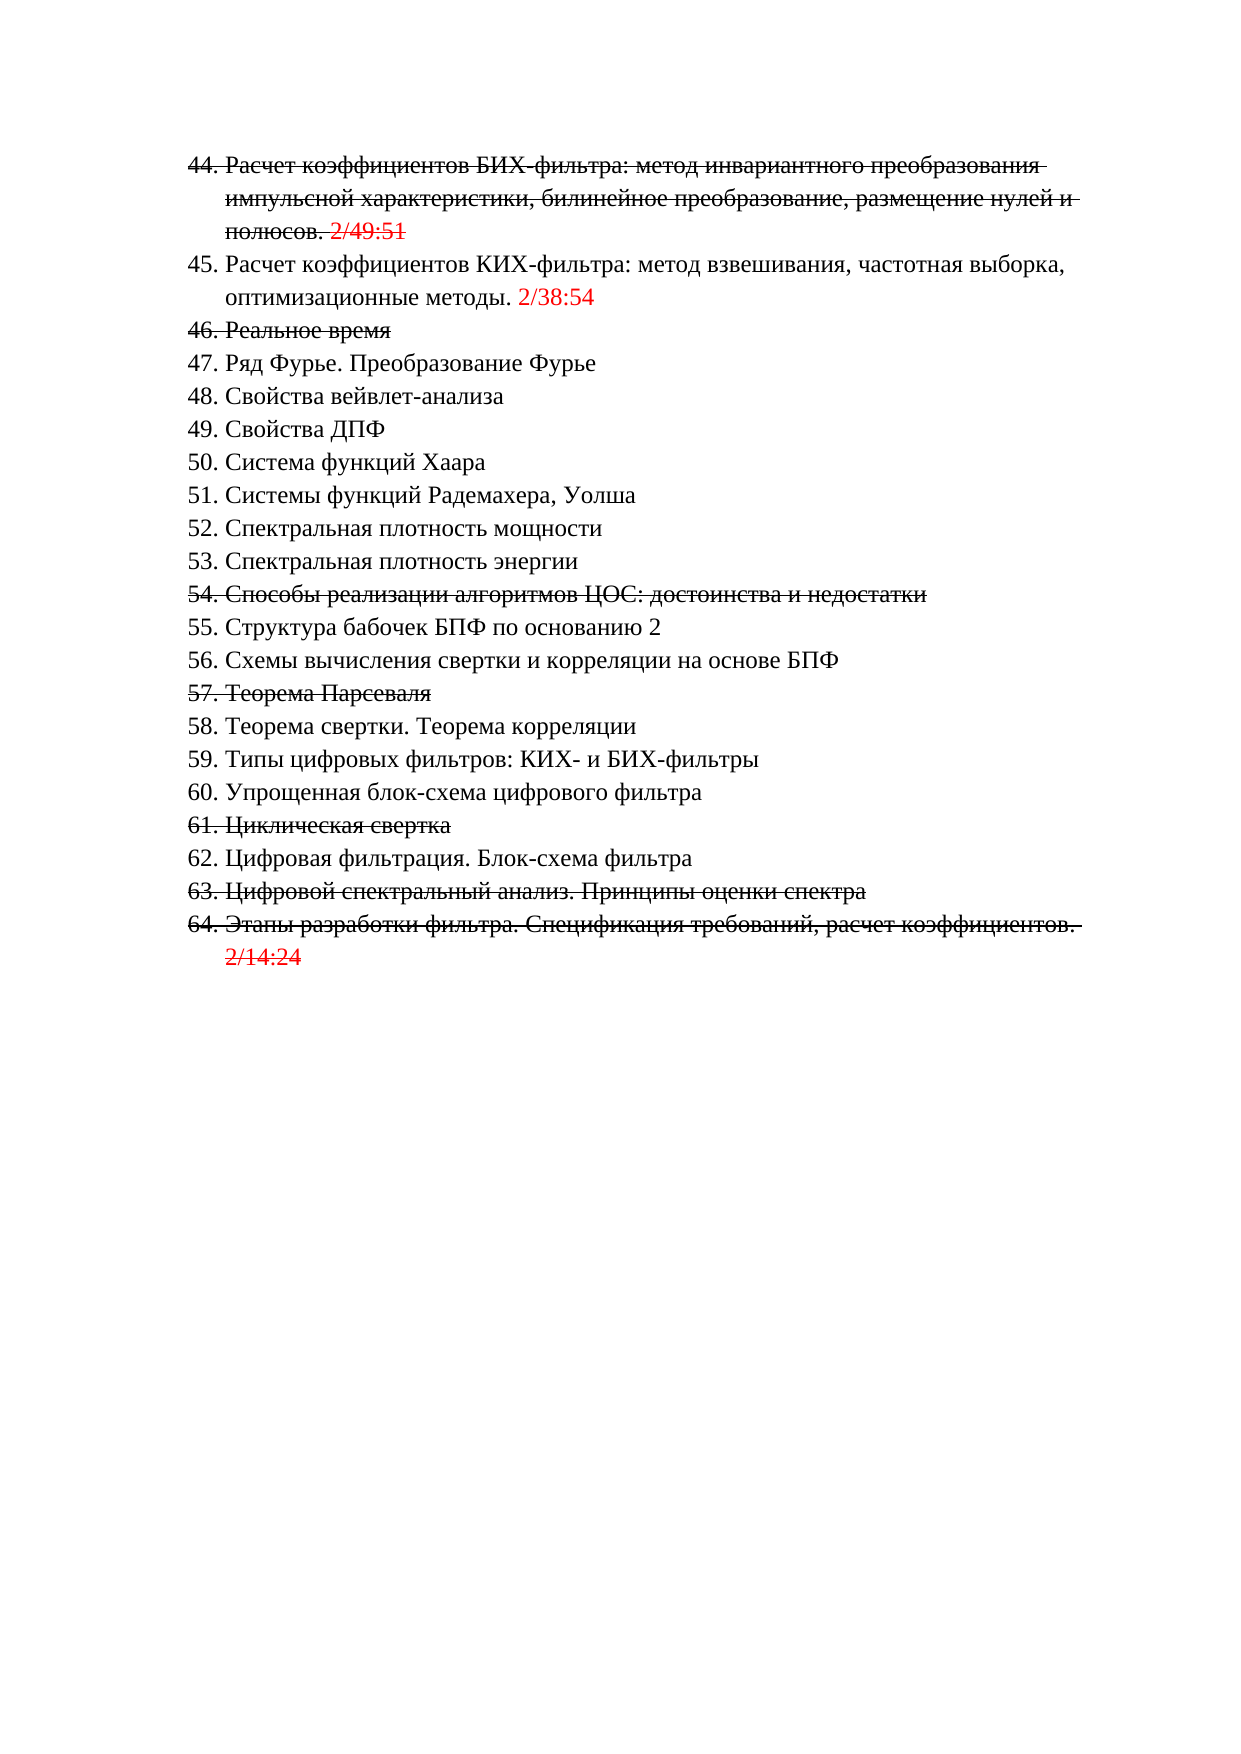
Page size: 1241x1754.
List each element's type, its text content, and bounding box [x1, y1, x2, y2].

list Теорема свертки. Теорема корреляции [187, 711, 1090, 740]
list Теорема Парсеваля [187, 678, 1090, 707]
list Способы реализации алгоритмов ЦОС: достоинства и недостатки [187, 579, 1090, 608]
list Типы цифровых фильтров: КИХ- и БИХ-фильтры [187, 744, 1090, 773]
list Цифровой спектральный анализ. Принципы оценки спектра [187, 876, 1090, 905]
list Спектральная плотность мощности [187, 513, 1090, 542]
list Цифровая фильтрация. Блок-схема фильтра [187, 843, 1090, 872]
list Свойства ДПФ [187, 414, 1090, 443]
list Расчет коэффициентов КИХ-фильтра: метод взвешивания, частотная выборка, оптимизационные методы. 2/38:54 [187, 249, 1090, 311]
list Структура бабочек БПФ по основанию 2 [187, 612, 1090, 641]
list Реальное время [187, 315, 1090, 344]
list Спектральная плотность энергии [187, 546, 1090, 575]
list Схемы вычисления свертки и корреляции на основе БПФ [187, 645, 1090, 674]
list Циклическая свертка [187, 810, 1090, 839]
list Свойства вейвлет-анализа [187, 381, 1090, 410]
list Расчет коэффициентов БИХ-фильтра: метод инвариантного преобразования импульсной характеристики, билинейное преобразование, размещение нулей и полюсов. 2/49:51 [187, 150, 1090, 245]
list Этапы разработки фильтра. Спецификация требований, расчет коэффициентов. 2/14:24 [187, 909, 1090, 971]
list Система функций Хаара [187, 447, 1090, 476]
list Упрощенная блок-схема цифрового фильтра [187, 777, 1090, 806]
list Системы функций Радемахера, Уолша [187, 480, 1090, 509]
list Ряд Фурье. Преобразование Фурье [187, 348, 1090, 377]
